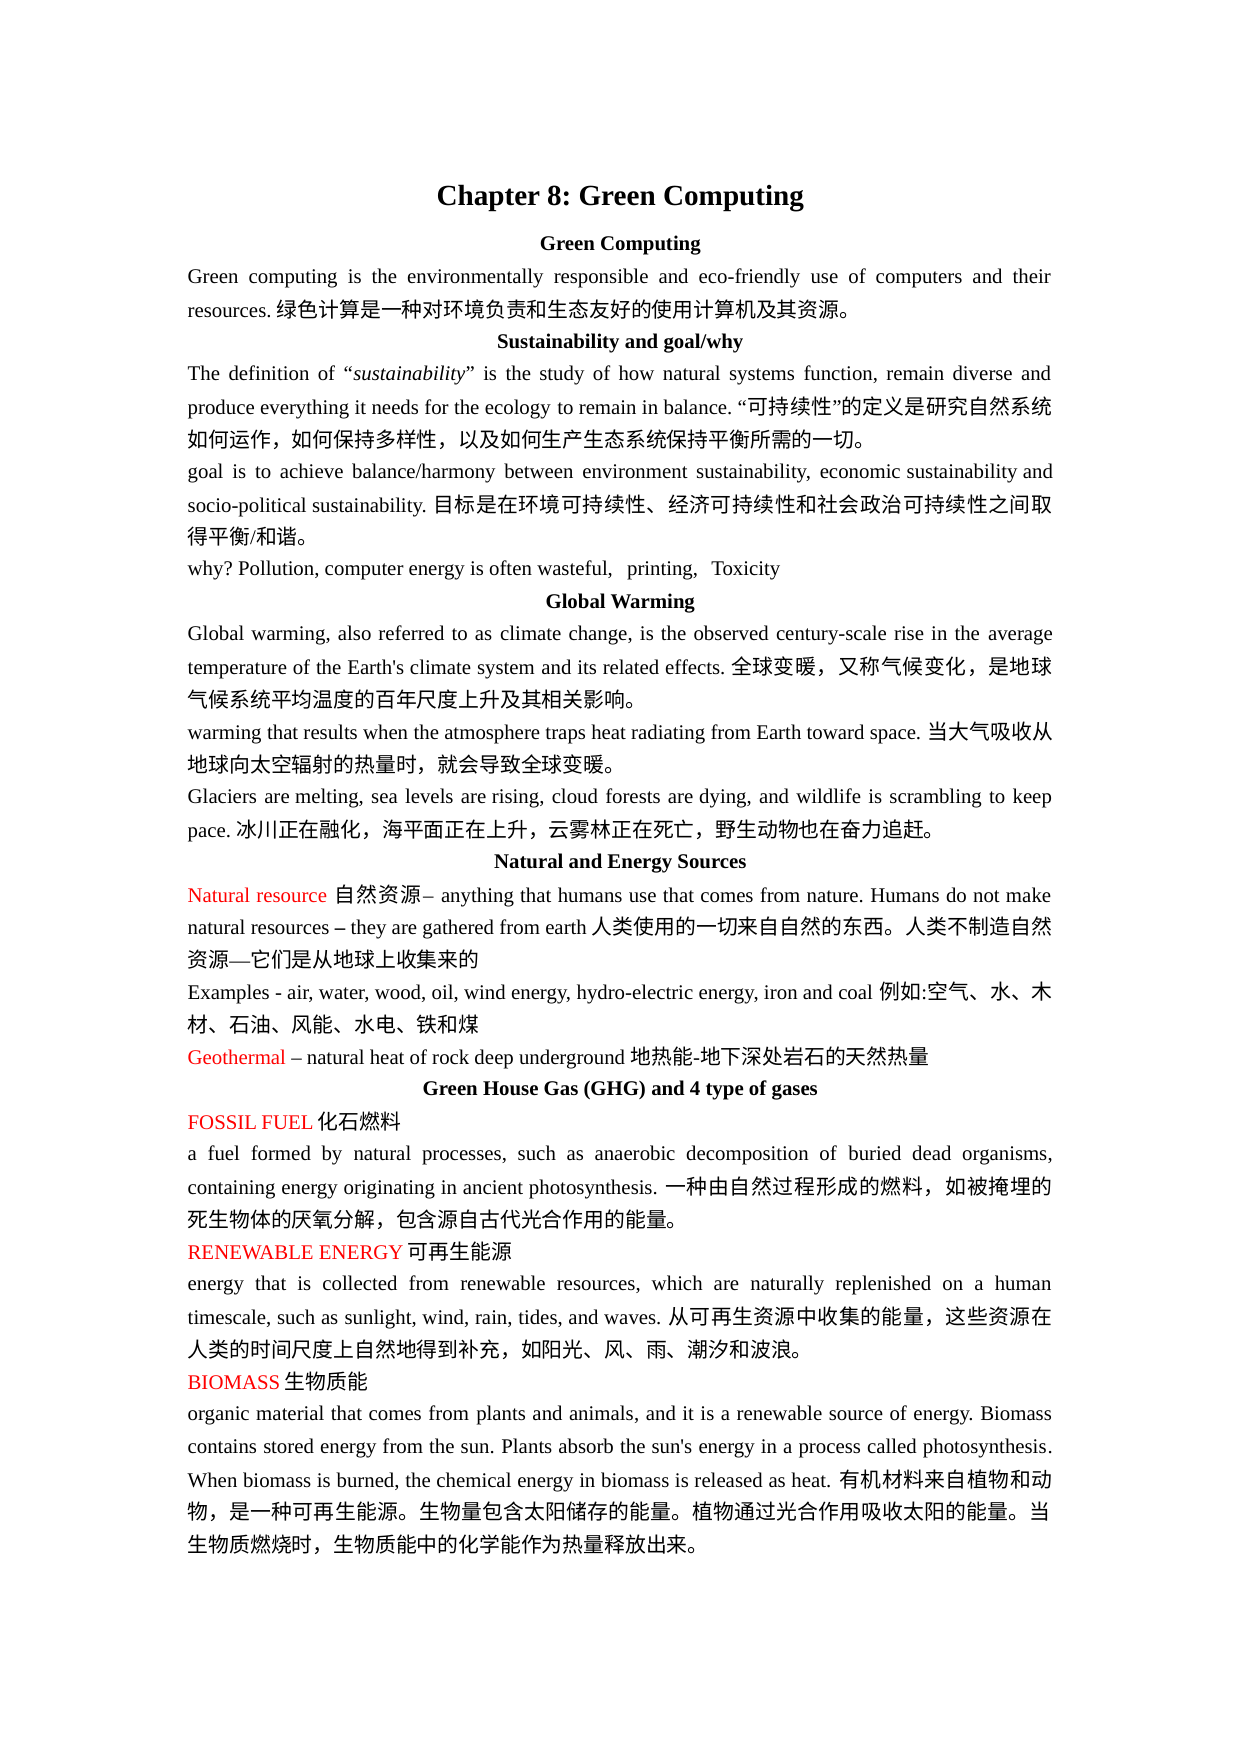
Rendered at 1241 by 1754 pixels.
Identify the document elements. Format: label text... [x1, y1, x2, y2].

text Natural resource 自然资源– anything that humans use that comes from nature. Humans do not make natural resources – they are gathered from earth人类使用的一切来自自然的东西。人类不制造自然资源—它们是从地球上收集来的 [187, 877, 1053, 974]
subtitle Chapter 8: Green Computing [187, 162, 1053, 227]
text BIOMASS生物质能 [187, 1364, 1053, 1397]
text The definition of “sustainability” is the study of how natural systems function, remain diverse and produce everything it needs for the ecology to remain in balance. “可持续性”的定义是研究自然系统如何运作，如何保持多样性，以及如何生产生态系统保持平衡所需的一切。 [187, 357, 1053, 454]
text organic material that comes from plants and animals, and it is a renewable source of energy. Biomass contains stored energy from the sun. Plants absorb the sun's energy in a process called photosynthesis. When biomass is burned, the chemical energy in biomass is released as heat. 有机材料来自植物和动物，是一种可再生能源。生物量包含太阳储存的能量。植物通过光合作用吸收太阳的能量。当生物质燃烧时，生物质能中的化学能作为热量释放出来。 [187, 1397, 1053, 1559]
text Examples - air, water, wood, oil, wind energy, hydro-electric energy, iron and coal 例如:空气、水、木材、石油、风能、水电、铁和煤 [187, 974, 1053, 1039]
text Glaciers are melting, sea levels are rising, cloud forests are dying, and wildlife is scrambling to keep pace. 冰川正在融化，海平面正在上升，云雾林正在死亡，野生动物也在奋力追赶。 [187, 779, 1053, 844]
text Green Computing [187, 227, 1053, 259]
text Global warming, also referred to as climate change, is the observed century-scale rise in the average temperature of the Earth's climate system and its related effects. 全球变暖，又称气候变化，是地球气候系统平均温度的百年尺度上升及其相关影响。 [187, 617, 1053, 714]
text Green House Gas (GHG) and 4 type of gases [187, 1072, 1053, 1104]
text a fuel formed by natural processes, such as anaerobic decomposition of buried dead organisms, containing energy originating in ancient photosynthesis. 一种由自然过程形成的燃料，如被掩埋的死生物体的厌氧分解，包含源自古代光合作用的能量。 [187, 1137, 1053, 1234]
text goal is to achieve balance/harmony between environment sustainability, economic sustainability and socio-political sustainability. 目标是在环境可持续性、经济可持续性和社会政治可持续性之间取得平衡/和谐。 [187, 454, 1053, 552]
text Sustainability and goal/why [187, 324, 1053, 357]
text energy that is collected from renewable resources, which are naturally replenished on a human timescale, such as sunlight, wind, rain, tides, and waves. 从可再生资源中收集的能量，这些资源在人类的时间尺度上自然地得到补充，如阳光、风、雨、潮汐和波浪。 [187, 1267, 1053, 1364]
text Geothermal – natural heat of rock deep underground 地热能-地下深处岩石的天然热量 [187, 1039, 1053, 1072]
text FOSSIL FUEL化石燃料 [187, 1104, 1053, 1137]
text Green computing is the environmentally responsible and eco-friendly use of computers and their resources. 绿色计算是一种对环境负责和生态友好的使用计算机及其资源。 [187, 259, 1053, 324]
text Natural and Energy Sources [187, 844, 1053, 877]
text Global Warming [187, 584, 1053, 617]
text why? Pollution, computer energy is often wasteful, printing, Toxicity [187, 552, 1053, 584]
text warming that results when the atmosphere traps heat radiating from Earth toward space. 当大气吸收从地球向太空辐射的热量时，就会导致全球变暖。 [187, 714, 1053, 779]
text RENEWABLE ENERGY可再生能源 [187, 1234, 1053, 1267]
